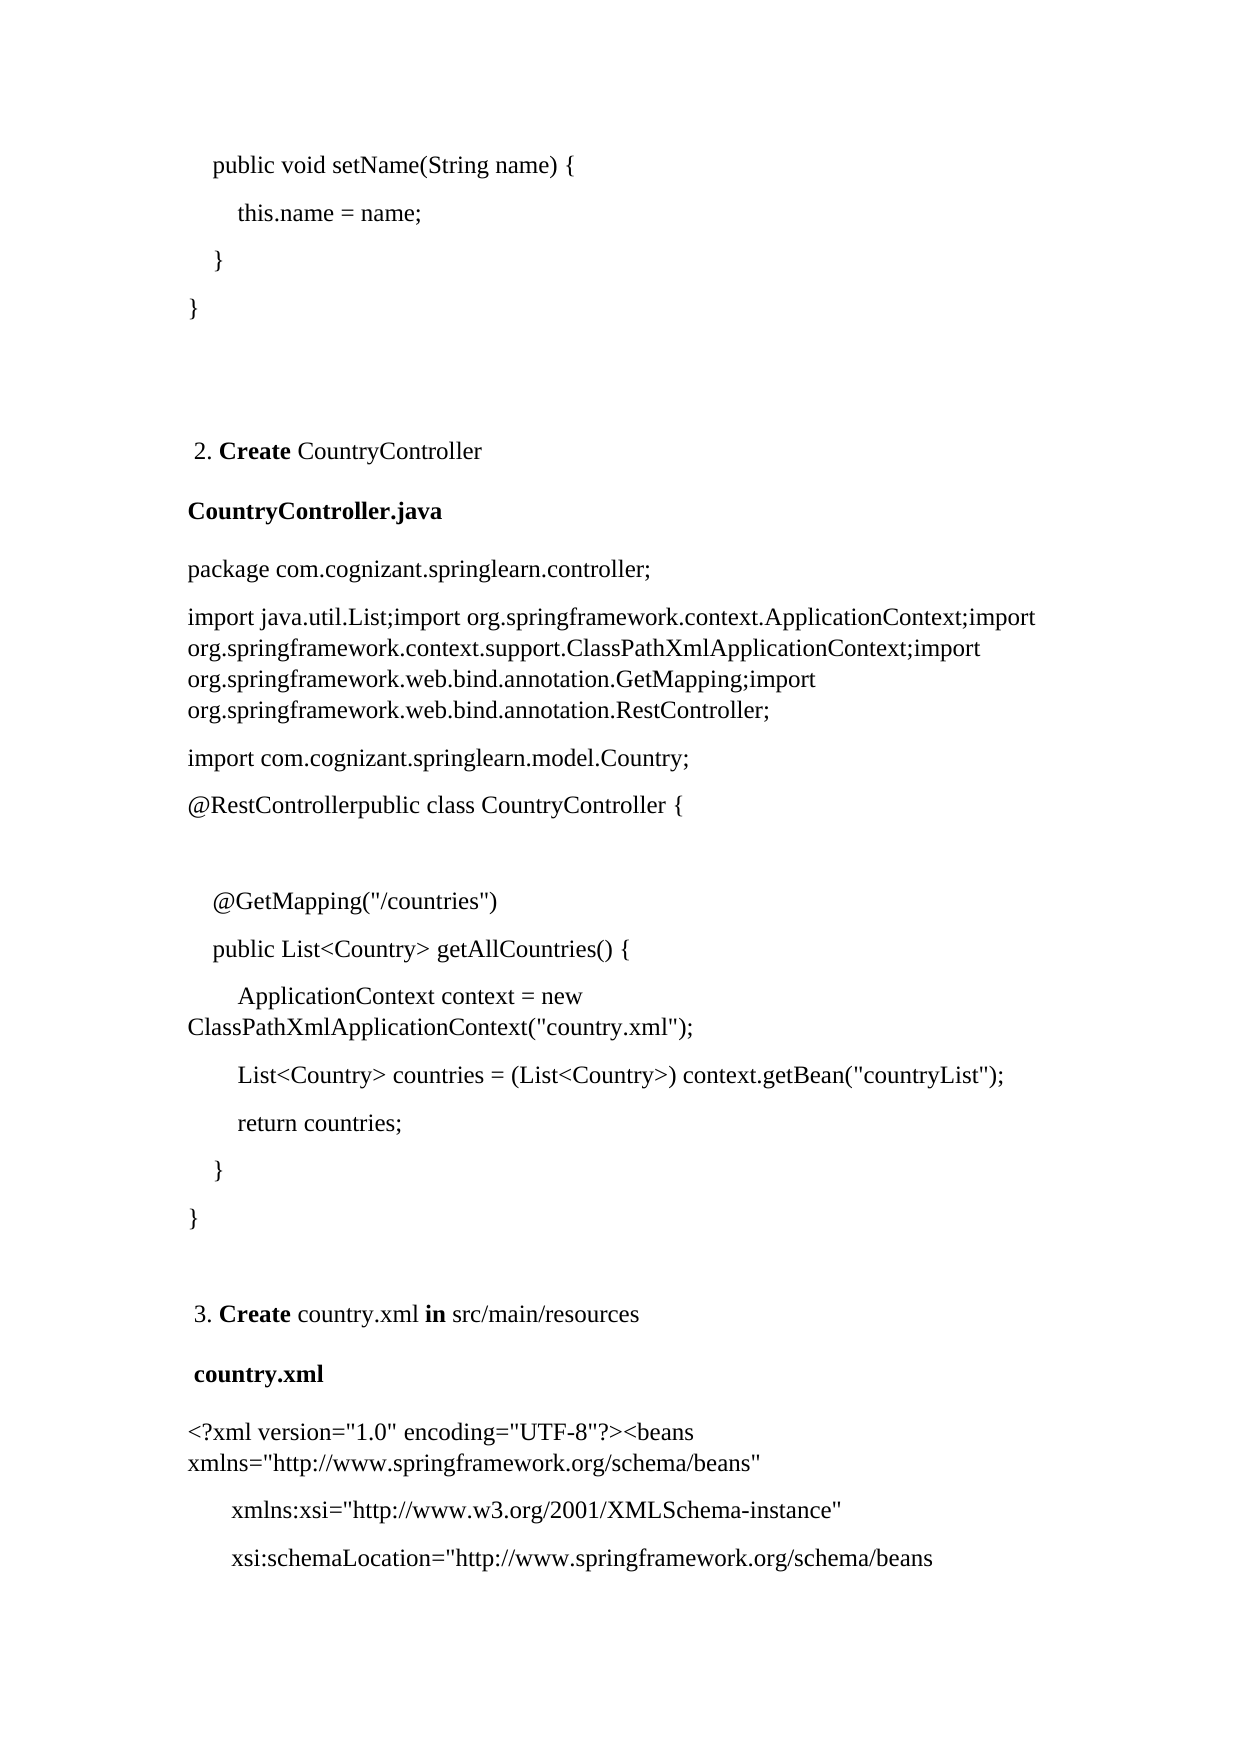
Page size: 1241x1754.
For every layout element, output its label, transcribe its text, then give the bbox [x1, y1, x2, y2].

text xmlns:xsi="http://www.w3.org/2001/XMLSchema-instance" [187, 1496, 1053, 1524]
text 3. Create country.xml in src/main/resources [187, 1299, 1053, 1327]
text public void setName(String name) { [187, 150, 1053, 179]
text import java.util.List;import org.springframework.context.ApplicationContext;import org.springframework.context.support.ClassPathXmlApplicationContext;import org.springframework.web.bind.annotation.GetMapping;import org.springframework.web.bind.annotation.RestController; [187, 602, 1053, 724]
text } [187, 293, 1053, 322]
text } [187, 245, 1053, 274]
text import com.cognizant.springlearn.model.Country; [187, 743, 1053, 772]
text this.name = name; [187, 198, 1053, 226]
text return countries; [187, 1108, 1053, 1137]
subtitle country.xml [187, 1359, 1053, 1388]
text xsi:schemaLocation="http://www.springframework.org/schema/beans [187, 1543, 1053, 1572]
text ApplicationContext context = new ClassPathXmlApplicationContext("country.xml"); [187, 981, 1053, 1041]
text public List<Country> getAllCountries() { [187, 934, 1053, 962]
text @GetMapping("/countries") [187, 886, 1053, 915]
text } [187, 1203, 1053, 1232]
text } [187, 1156, 1053, 1184]
text @RestControllerpublic class CountryController { [187, 791, 1053, 819]
text package com.cognizant.springlearn.controller; [187, 554, 1053, 583]
text <?xml version="1.0" encoding="UTF-8"?><beans xmlns="http://www.springframework.org/schema/beans" [187, 1417, 1053, 1477]
text 2. Create CountryController [187, 436, 1053, 465]
text List<Country> countries = (List<Country>) context.getBean("countryList"); [187, 1060, 1053, 1089]
subtitle CountryController.java [187, 496, 1053, 525]
